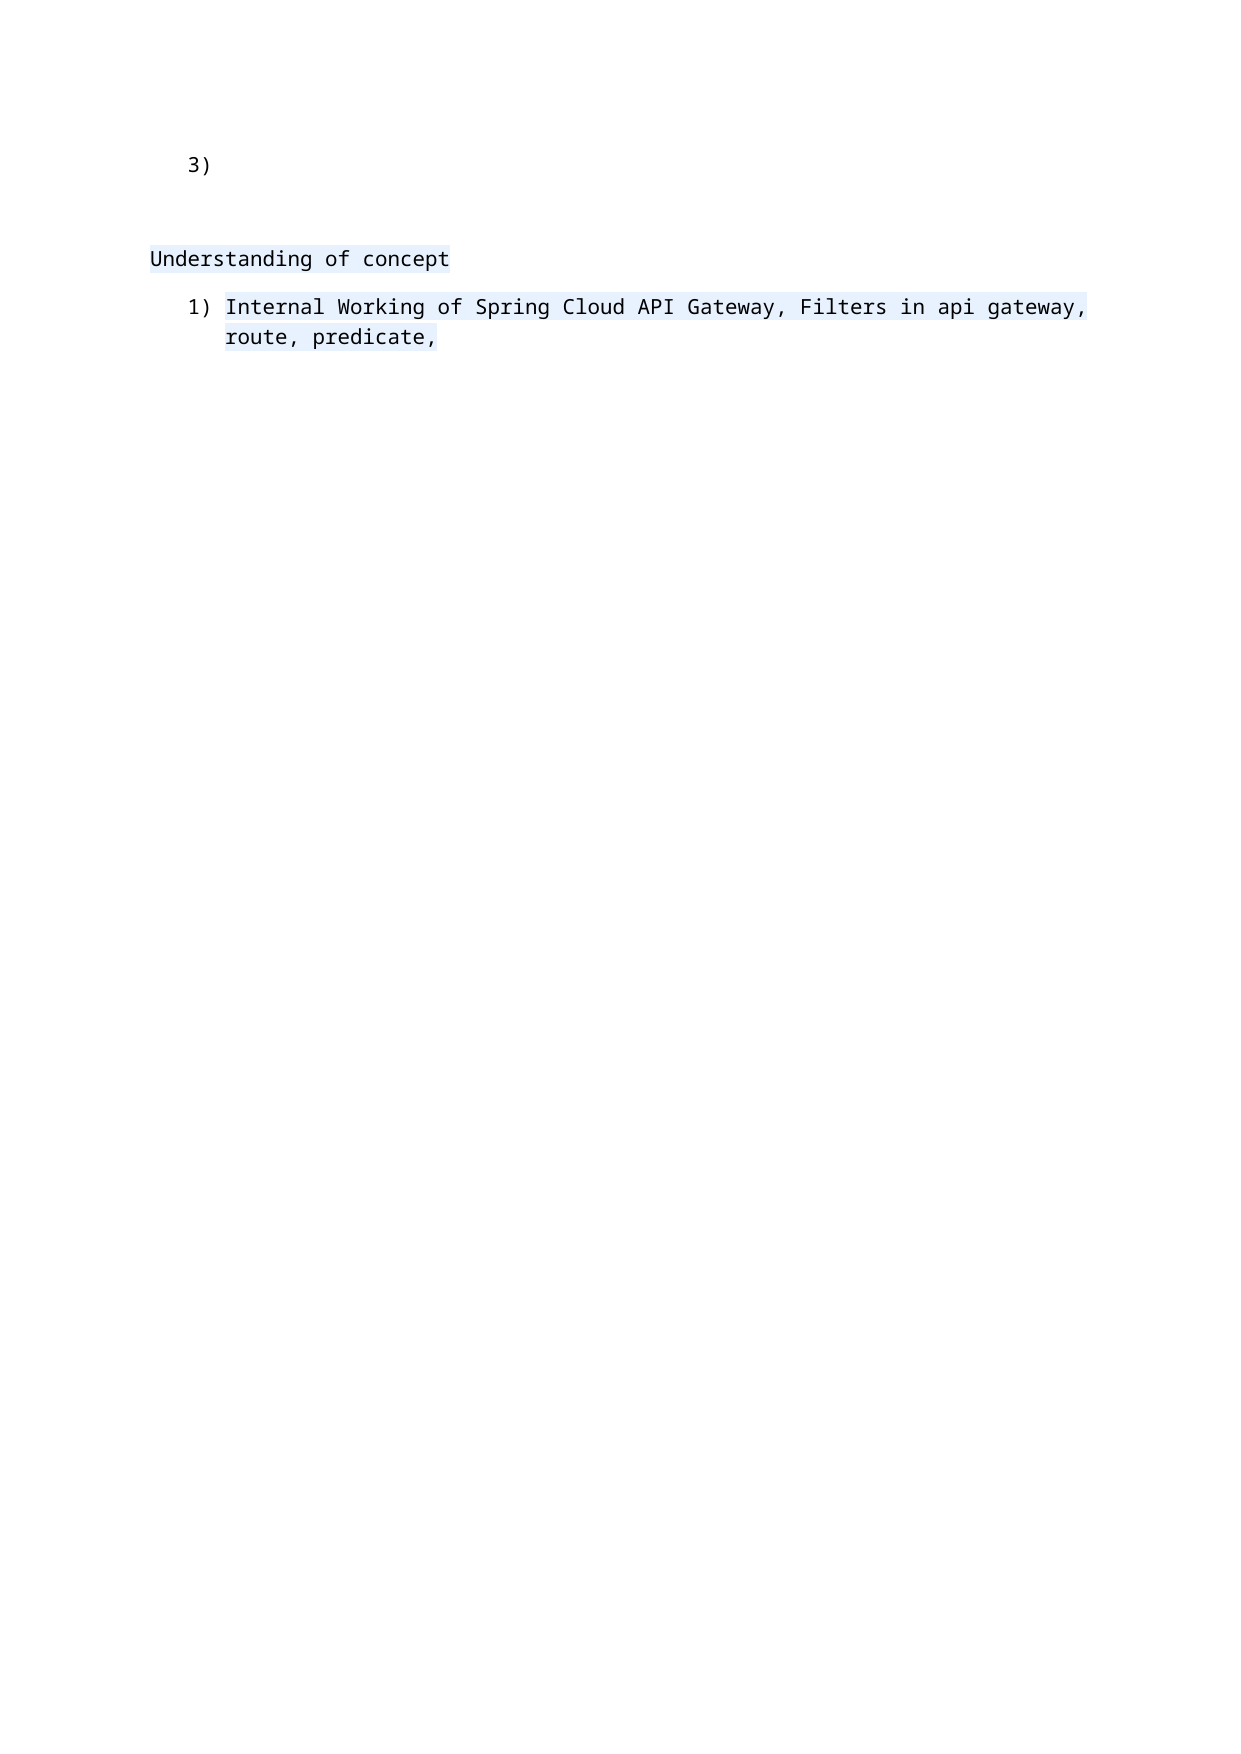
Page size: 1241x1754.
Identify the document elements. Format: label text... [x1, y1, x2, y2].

list Internal Working of Spring Cloud API Gateway, Filters in api gateway, route, predicate, [187, 292, 1090, 351]
text Understanding of concept [150, 244, 1090, 273]
